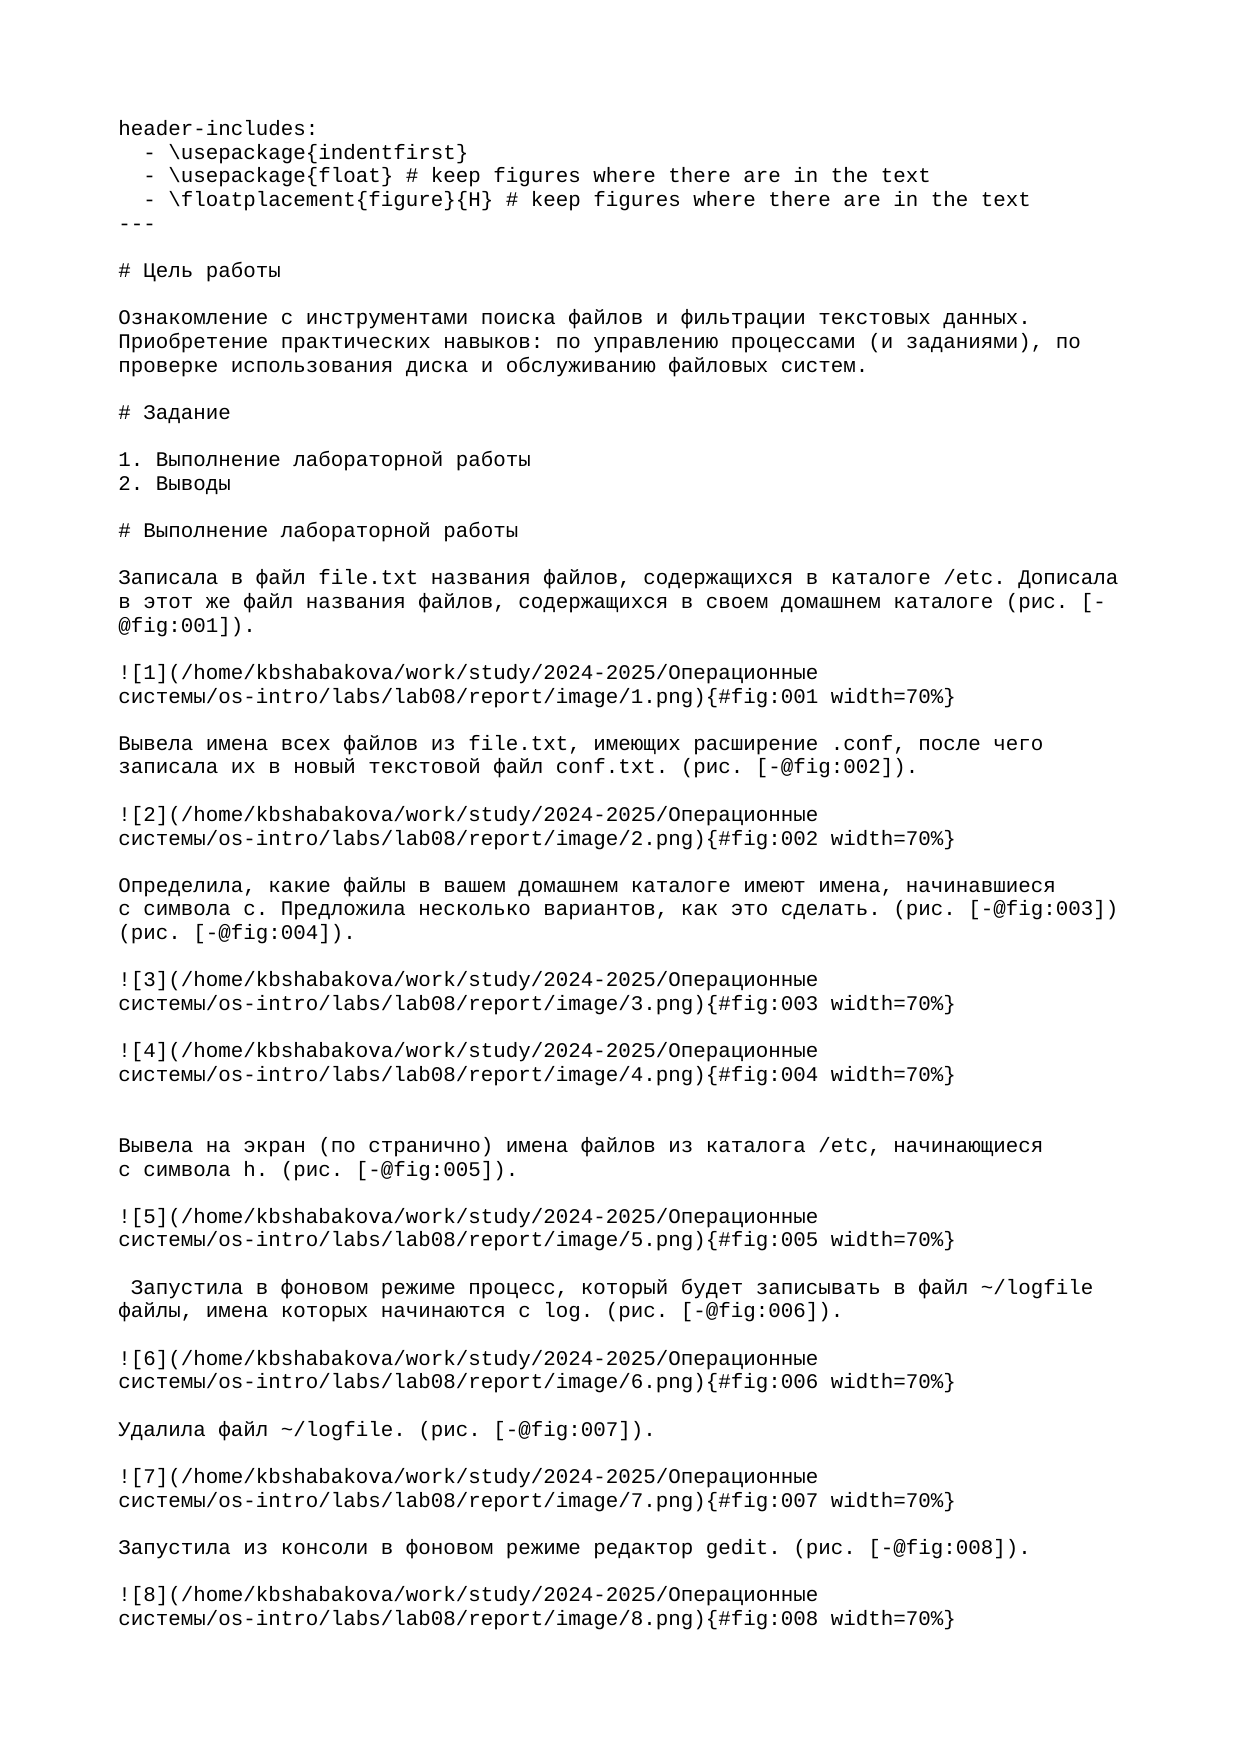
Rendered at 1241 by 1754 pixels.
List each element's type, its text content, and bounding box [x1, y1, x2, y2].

text - \floatplacement{figure}{H} # keep figures where there are in the text [118, 189, 1122, 213]
text ![3](/home/kbshabakova/work/study/2024-2025/Операционные системы/os-intro/labs/lab08/report/image/3.png){#fig:003 width=70%} [118, 969, 1122, 1017]
text - \usepackage{indentfirst} [118, 142, 1122, 165]
text Запустила в фоновом режиме процесс, который будет записывать в файл ~/logfile [118, 1277, 1122, 1300]
text # Задание [118, 402, 1122, 426]
text Вывела имена всех файлов из file.txt, имеющих расширение .conf, после чего [118, 733, 1122, 757]
text ![7](/home/kbshabakova/work/study/2024-2025/Операционные системы/os-intro/labs/lab08/report/image/7.png){#fig:007 width=70%} [118, 1466, 1122, 1513]
text Записала в файл file.txt названия файлов, содержащихся в каталоге /etc. Дописала в этот же файл названия файлов, содержащихся в своем домашнем каталоге (рис. [-@fig:001]). [118, 567, 1122, 638]
text # Цель работы [118, 260, 1122, 284]
text ![5](/home/kbshabakova/work/study/2024-2025/Операционные системы/os-intro/labs/lab08/report/image/5.png){#fig:005 width=70%} [118, 1206, 1122, 1253]
text Определила, какие файлы в вашем домашнем каталоге имеют имена, начинавшиеся [118, 875, 1122, 898]
text ![6](/home/kbshabakova/work/study/2024-2025/Операционные системы/os-intro/labs/lab08/report/image/6.png){#fig:006 width=70%} [118, 1348, 1122, 1395]
text файлы, имена которых начинаются с log. (рис. [-@fig:006]). [118, 1300, 1122, 1324]
text header-includes: [118, 118, 1122, 142]
text Ознакомление с инструментами поиска файлов и фильтрации текстовых данных. [118, 307, 1122, 331]
text записала их в новый текстовой файл conf.txt. (рис. [-@fig:002]). [118, 757, 1122, 780]
text ![1](/home/kbshabakova/work/study/2024-2025/Операционные системы/os-intro/labs/lab08/report/image/1.png){#fig:001 width=70%} [118, 662, 1122, 709]
text ![8](/home/kbshabakova/work/study/2024-2025/Операционные системы/os-intro/labs/lab08/report/image/8.png){#fig:008 width=70%} [118, 1584, 1122, 1631]
text --- [118, 213, 1122, 236]
text с символа h. (рис. [-@fig:005]). [118, 1158, 1122, 1182]
text Удалила файл ~/logfile. (рис. [-@fig:007]). [118, 1419, 1122, 1442]
text Приобретение практических навыков: по управлению процессами (и заданиями), по [118, 331, 1122, 354]
text 2. Выводы [118, 473, 1122, 496]
text 1. Выполнение лабораторной работы [118, 449, 1122, 473]
text # Выполнение лабораторной работы [118, 520, 1122, 544]
text с символа c. Предложила несколько вариантов, как это сделать. (рис. [-@fig:003]) (рис. [-@fig:004]). [118, 898, 1122, 946]
text Запустила из консоли в фоновом режиме редактор gedit. (рис. [-@fig:008]). [118, 1537, 1122, 1561]
text ![4](/home/kbshabakova/work/study/2024-2025/Операционные системы/os-intro/labs/lab08/report/image/4.png){#fig:004 width=70%} [118, 1040, 1122, 1088]
text Вывела на экран (по странично) имена файлов из каталога /etc, начинающиеся [118, 1135, 1122, 1158]
text проверке использования диска и обслуживанию файловых систем. [118, 354, 1122, 378]
text ![2](/home/kbshabakova/work/study/2024-2025/Операционные системы/os-intro/labs/lab08/report/image/2.png){#fig:002 width=70%} [118, 804, 1122, 851]
text - \usepackage{float} # keep figures where there are in the text [118, 165, 1122, 189]
